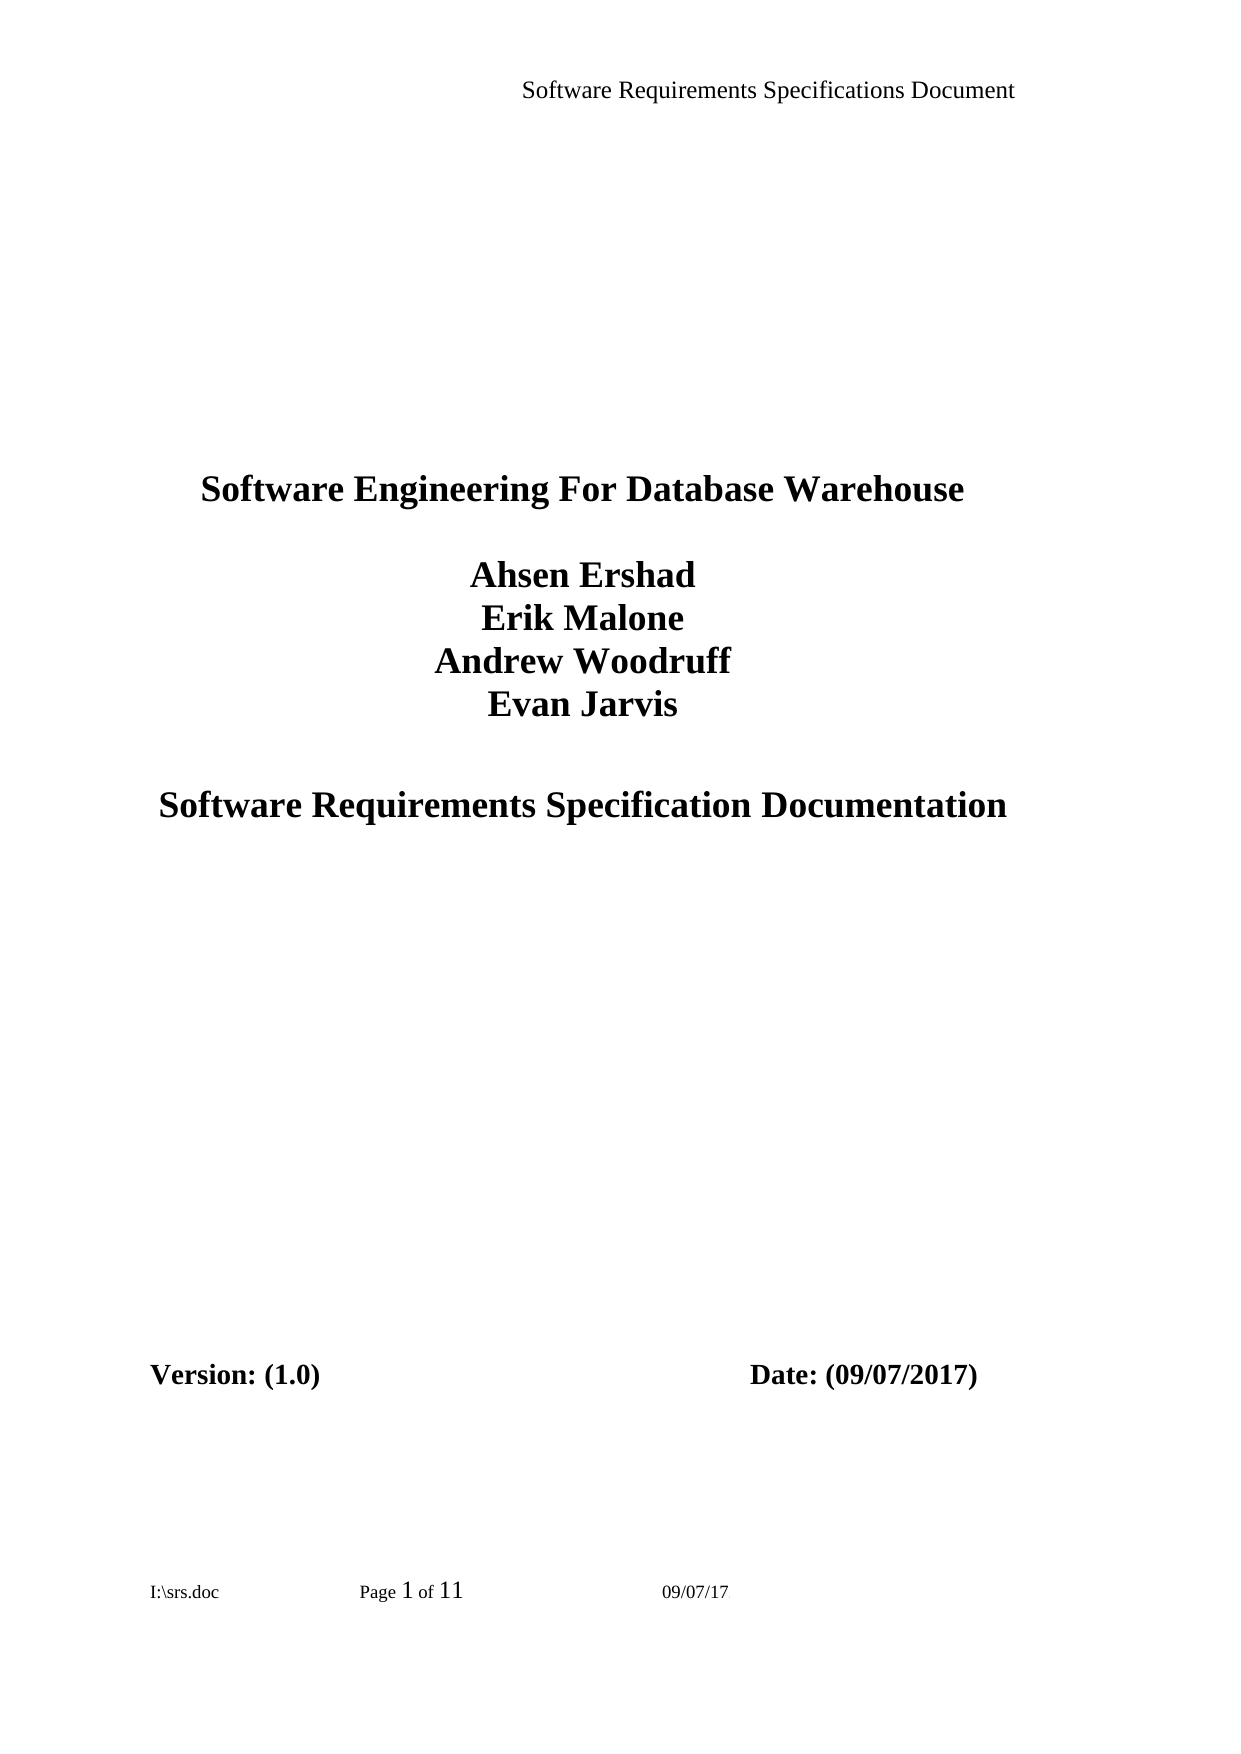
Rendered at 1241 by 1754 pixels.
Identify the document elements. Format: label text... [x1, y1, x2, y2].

text Erik Malone [150, 596, 1015, 639]
text Evan Jarvis [150, 682, 1015, 725]
text Version: (1.0) Date: (09/07/2017) [150, 1357, 1015, 1391]
text Ahsen Ershad [150, 552, 1015, 596]
text Software Requirements Specification Documentation [150, 782, 1015, 826]
text Software Engineering For Database Warehouse [150, 466, 1015, 509]
text Andrew Woodruff [150, 639, 1015, 682]
